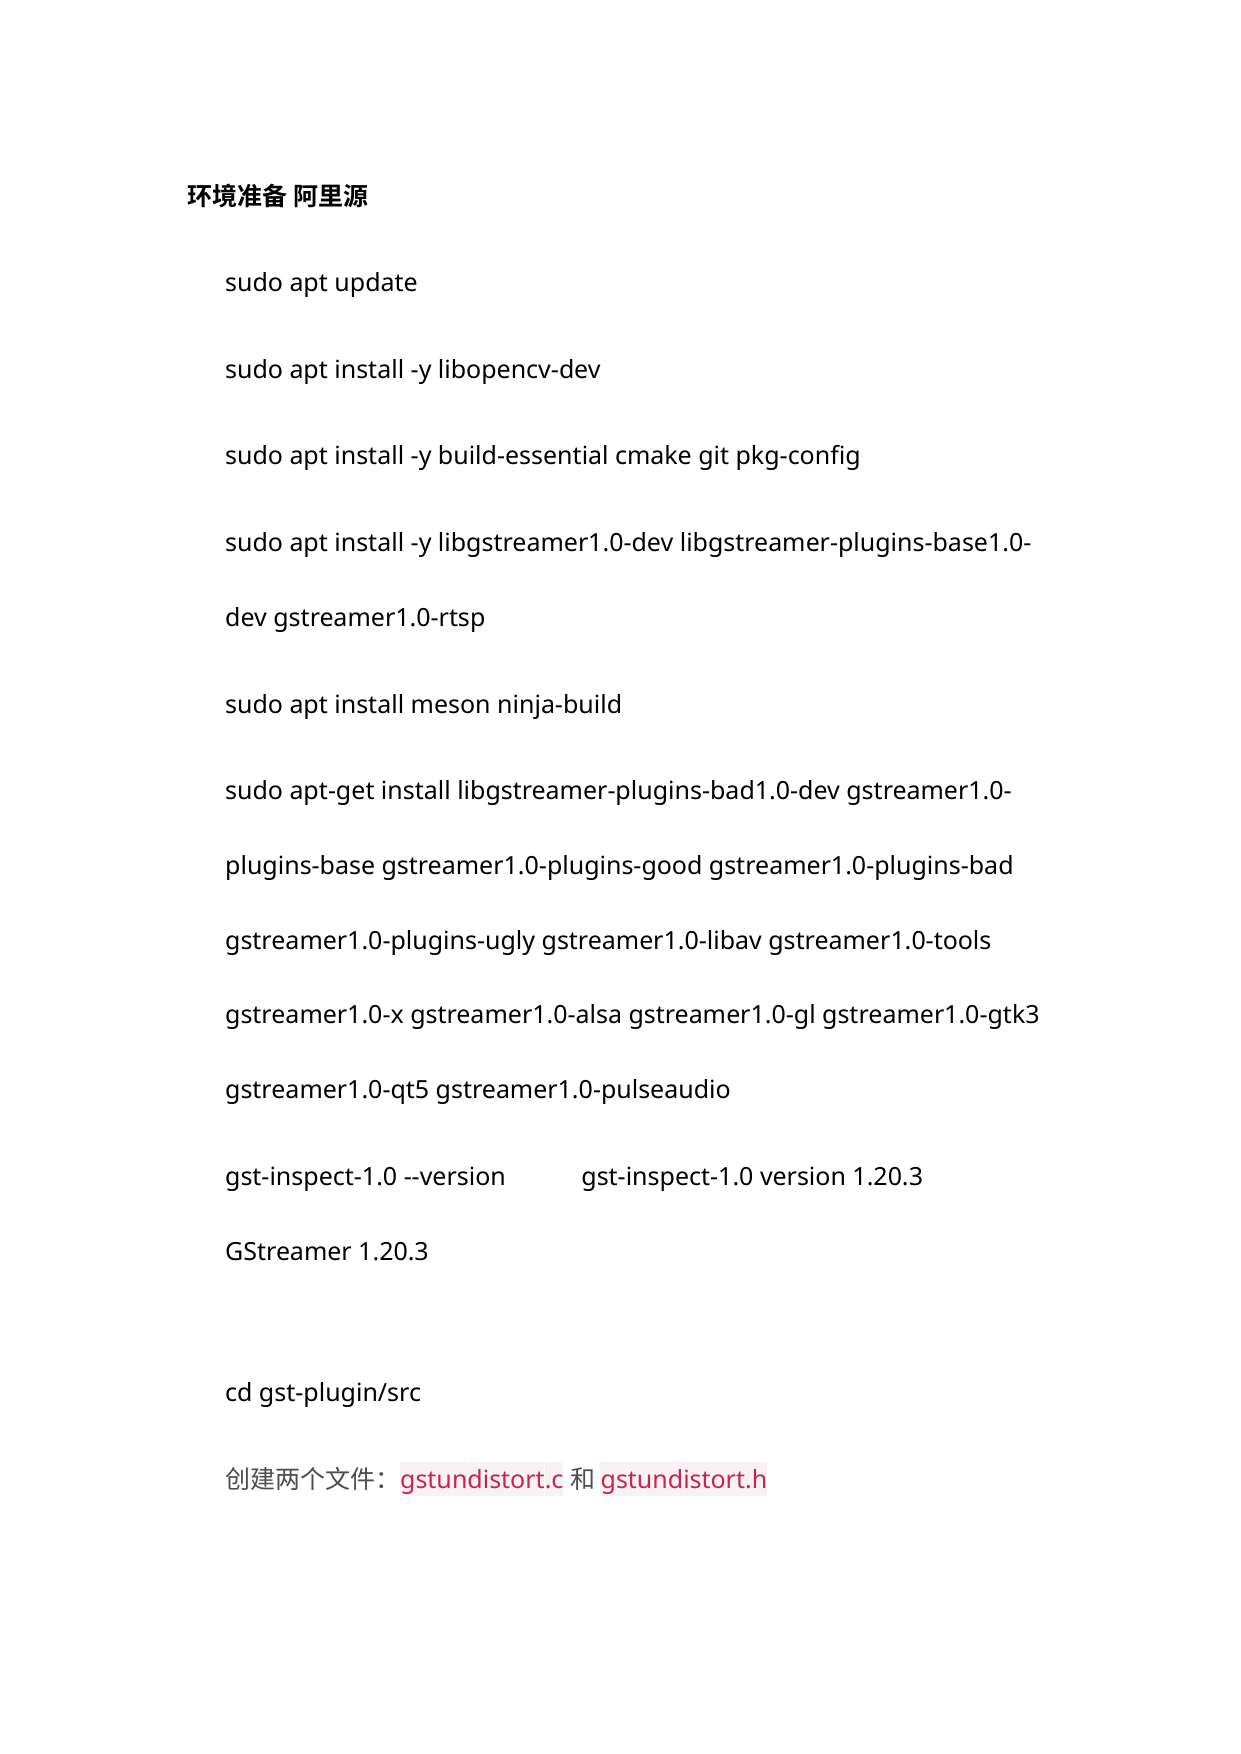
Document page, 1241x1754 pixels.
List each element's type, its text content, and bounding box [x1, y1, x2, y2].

text sudo apt-get install libgstreamer-plugins-bad1.0-dev gstreamer1.0-plugins-base gstreamer1.0-plugins-good gstreamer1.0-plugins-bad gstreamer1.0-plugins-ugly gstreamer1.0-libav gstreamer1.0-tools gstreamer1.0-x gstreamer1.0-alsa gstreamer1.0-gl gstreamer1.0-gtk3 gstreamer1.0-qt5 gstreamer1.0-pulseaudio [225, 758, 1053, 1121]
text 环境准备 阿里源 [187, 162, 1053, 227]
text cd gst-plugin/src [225, 1359, 1053, 1424]
text sudo apt install meson ninja-build [225, 671, 1053, 736]
text gst-inspect-1.0 --version gst-inspect-1.0 version 1.20.3 GStreamer 1.20.3 [225, 1143, 1053, 1283]
text sudo apt install -y libgstreamer1.0-dev libgstreamer-plugins-base1.0-dev gstreamer1.0-rtsp [225, 509, 1053, 649]
text sudo apt install -y libopencv-dev [225, 336, 1053, 401]
text 创建两个文件：gstundistort.c 和 gstundistort.h [225, 1446, 1053, 1511]
text sudo apt update [225, 249, 1053, 314]
text sudo apt install -y build-essential cmake git pkg-config [225, 423, 1053, 488]
